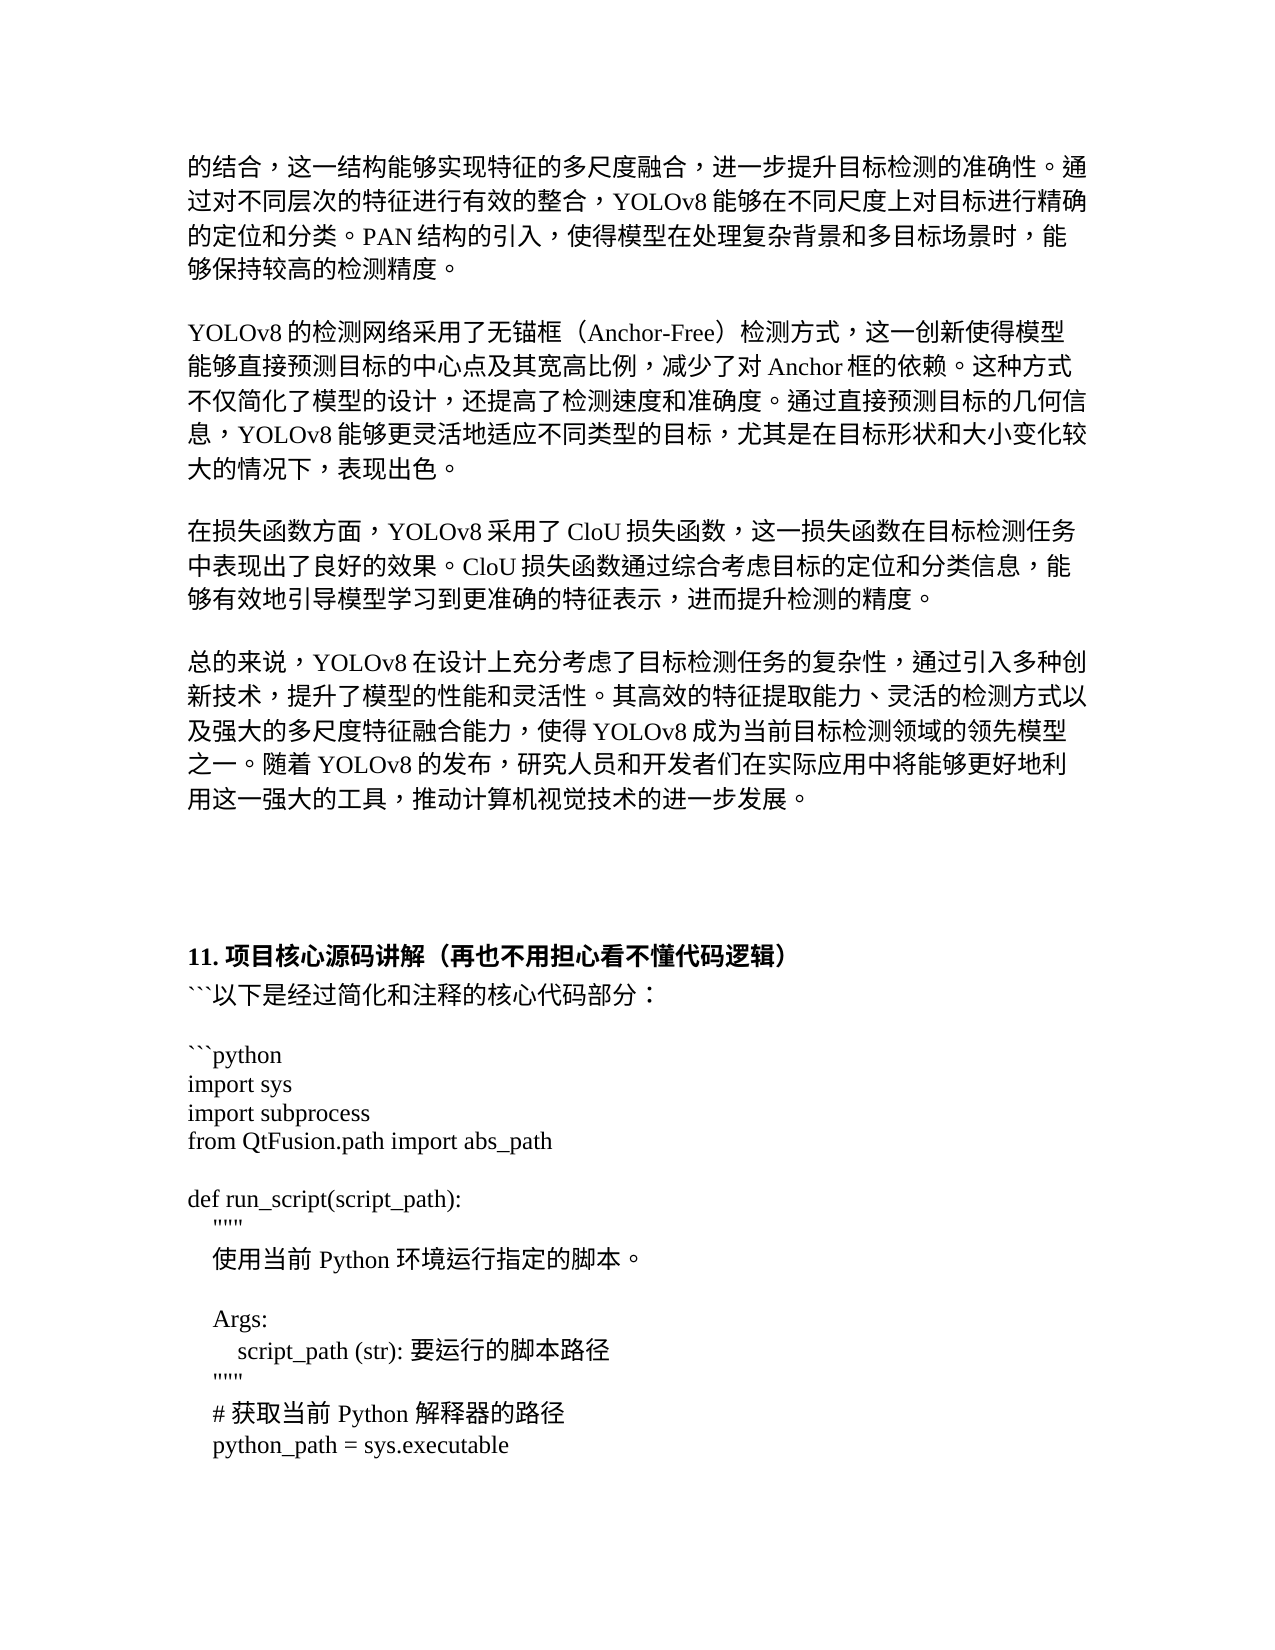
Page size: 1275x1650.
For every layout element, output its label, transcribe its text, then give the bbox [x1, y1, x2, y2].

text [187, 977, 1087, 1487]
subtitle 11. 项目核心源码讲解（再也不用担心看不懂代码逻辑） [187, 938, 1087, 972]
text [187, 150, 1087, 815]
